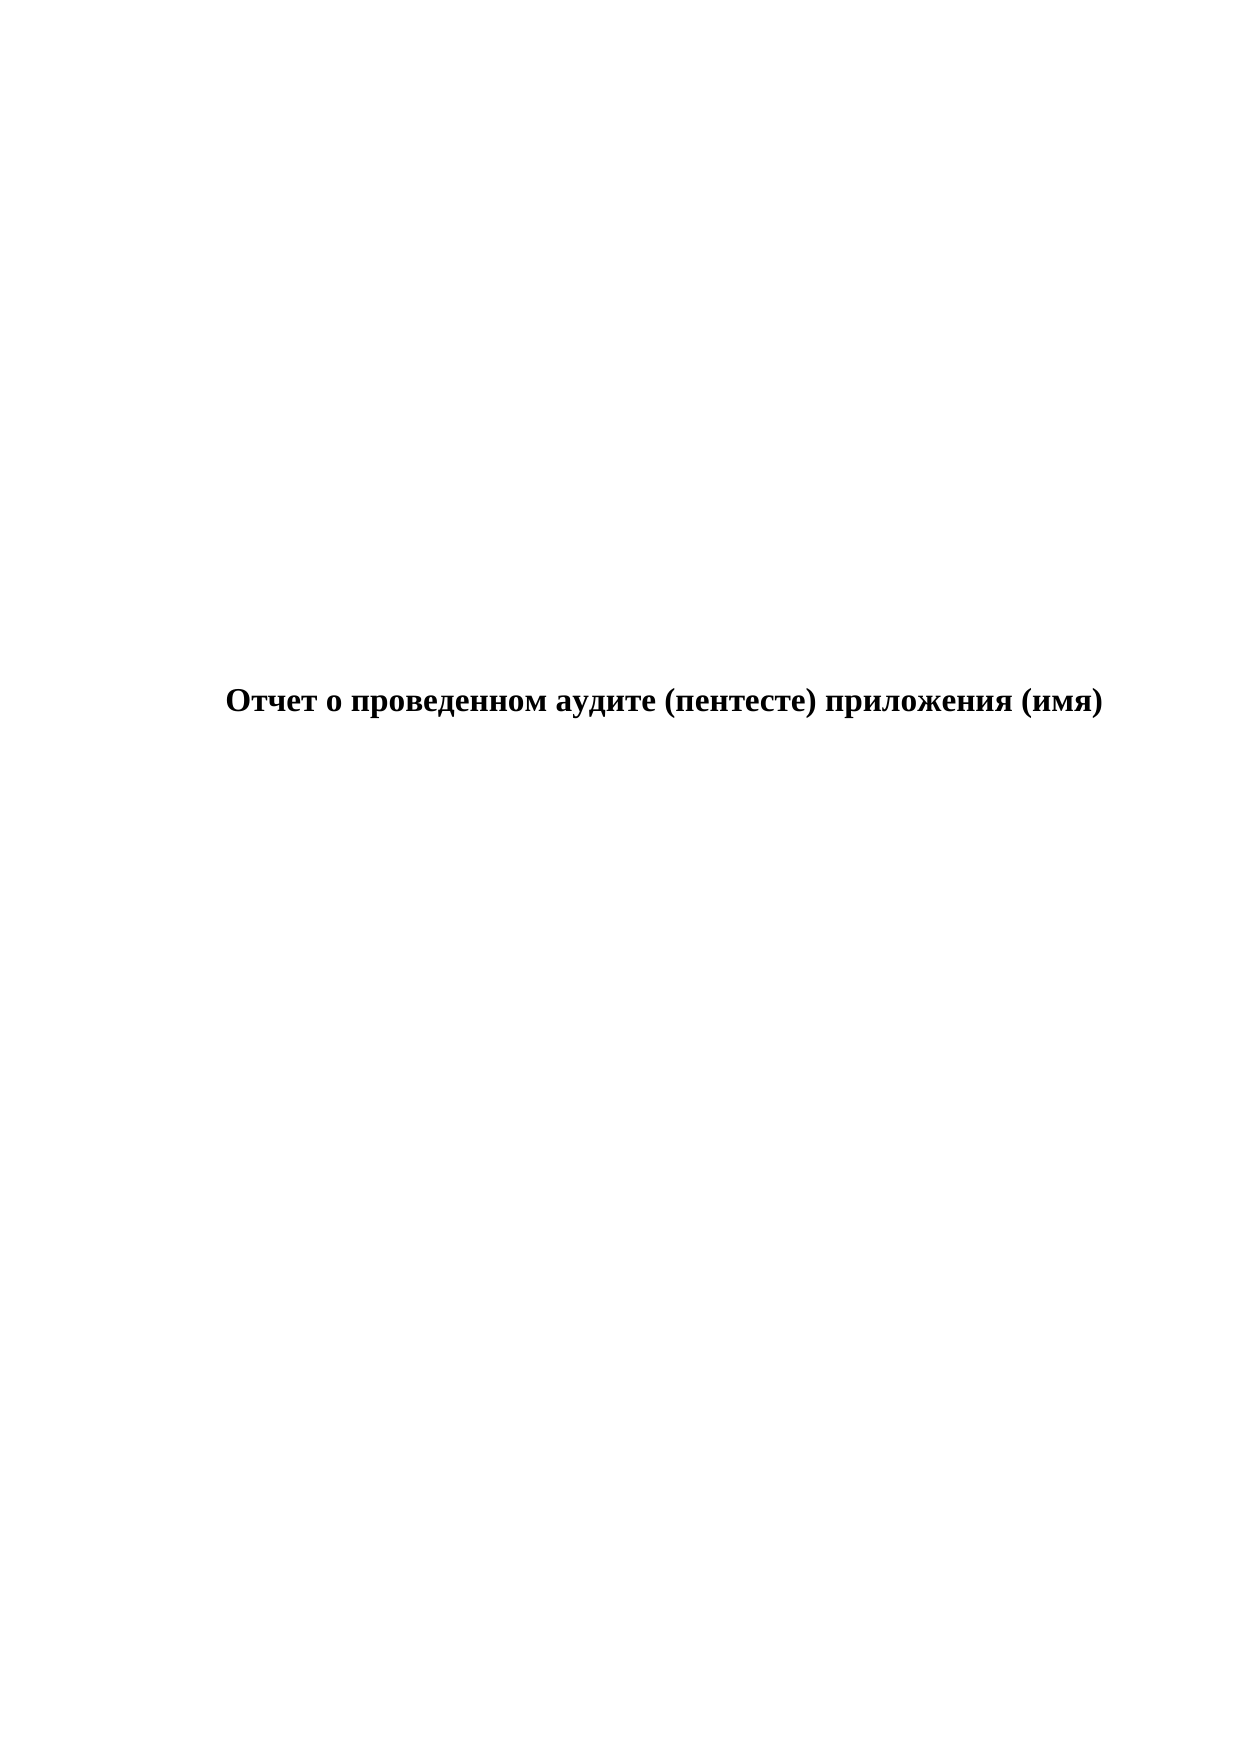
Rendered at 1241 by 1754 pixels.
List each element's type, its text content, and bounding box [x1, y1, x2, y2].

text Отчет о проведенном аудите (пентесте) приложения (имя) [177, 681, 1152, 719]
